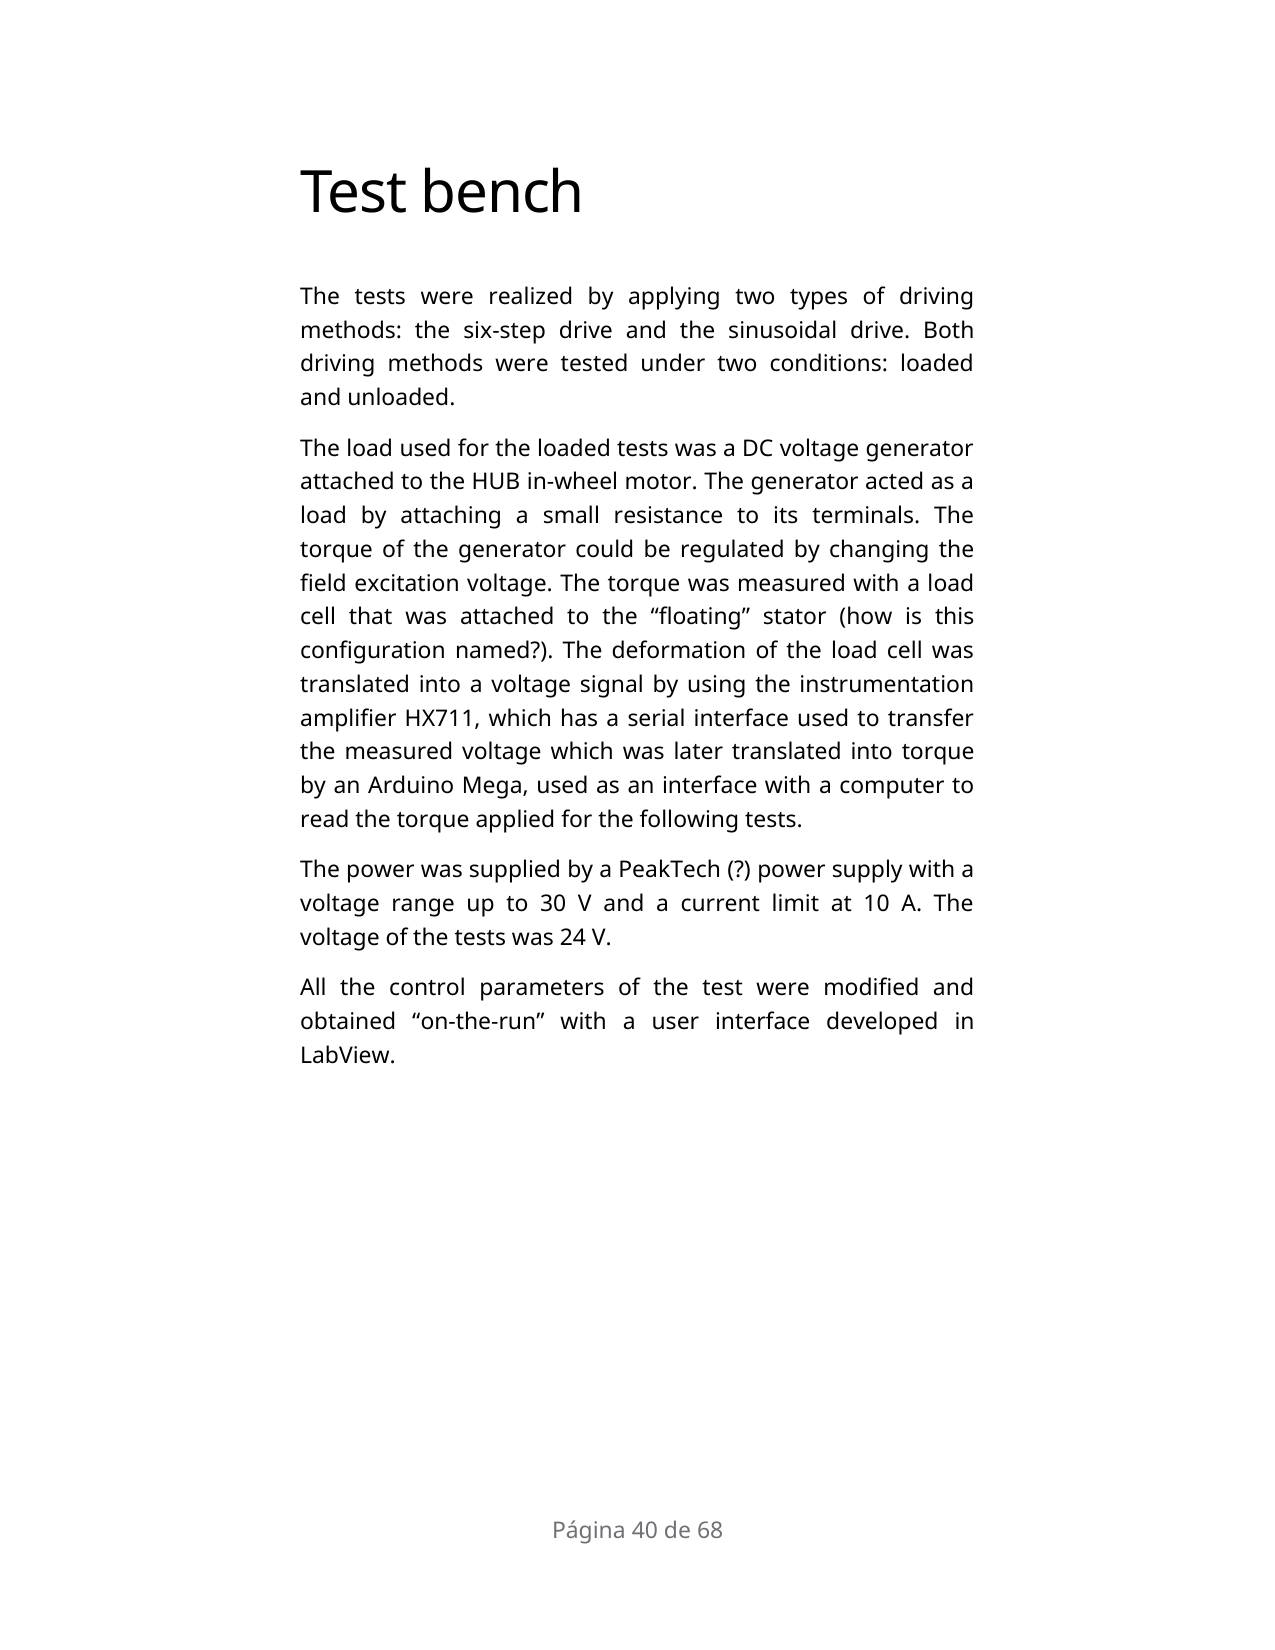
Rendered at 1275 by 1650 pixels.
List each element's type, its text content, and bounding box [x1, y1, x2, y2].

text The power was supplied by a PeakTech (?) power supply with a voltage range up to 30 V and a current limit at 10 A. The voltage of the tests was 24 V. [300, 853, 975, 952]
text All the control parameters of the test were modified and obtained “on-the-run” with a user interface developed in LabView. [300, 971, 975, 1070]
title Test bench [300, 150, 975, 229]
text The load used for the loaded tests was a DC voltage generator attached to the HUB in-wheel motor. The generator acted as a load by attaching a small resistance to its terminals. The torque of the generator could be regulated by changing the field excitation voltage. The torque was measured with a load cell that was attached to the “floating” stator (how is this configuration named?). The deformation of the load cell was translated into a voltage signal by using the instrumentation amplifier HX711, which has a serial interface used to transfer the measured voltage which was later translated into torque by an Arduino Mega, used as an interface with a computer to read the torque applied for the following tests. [300, 432, 975, 834]
text The tests were realized by applying two types of driving methods: the six-step drive and the sinusoidal drive. Both driving methods were tested under two conditions: loaded and unloaded. [300, 280, 975, 412]
